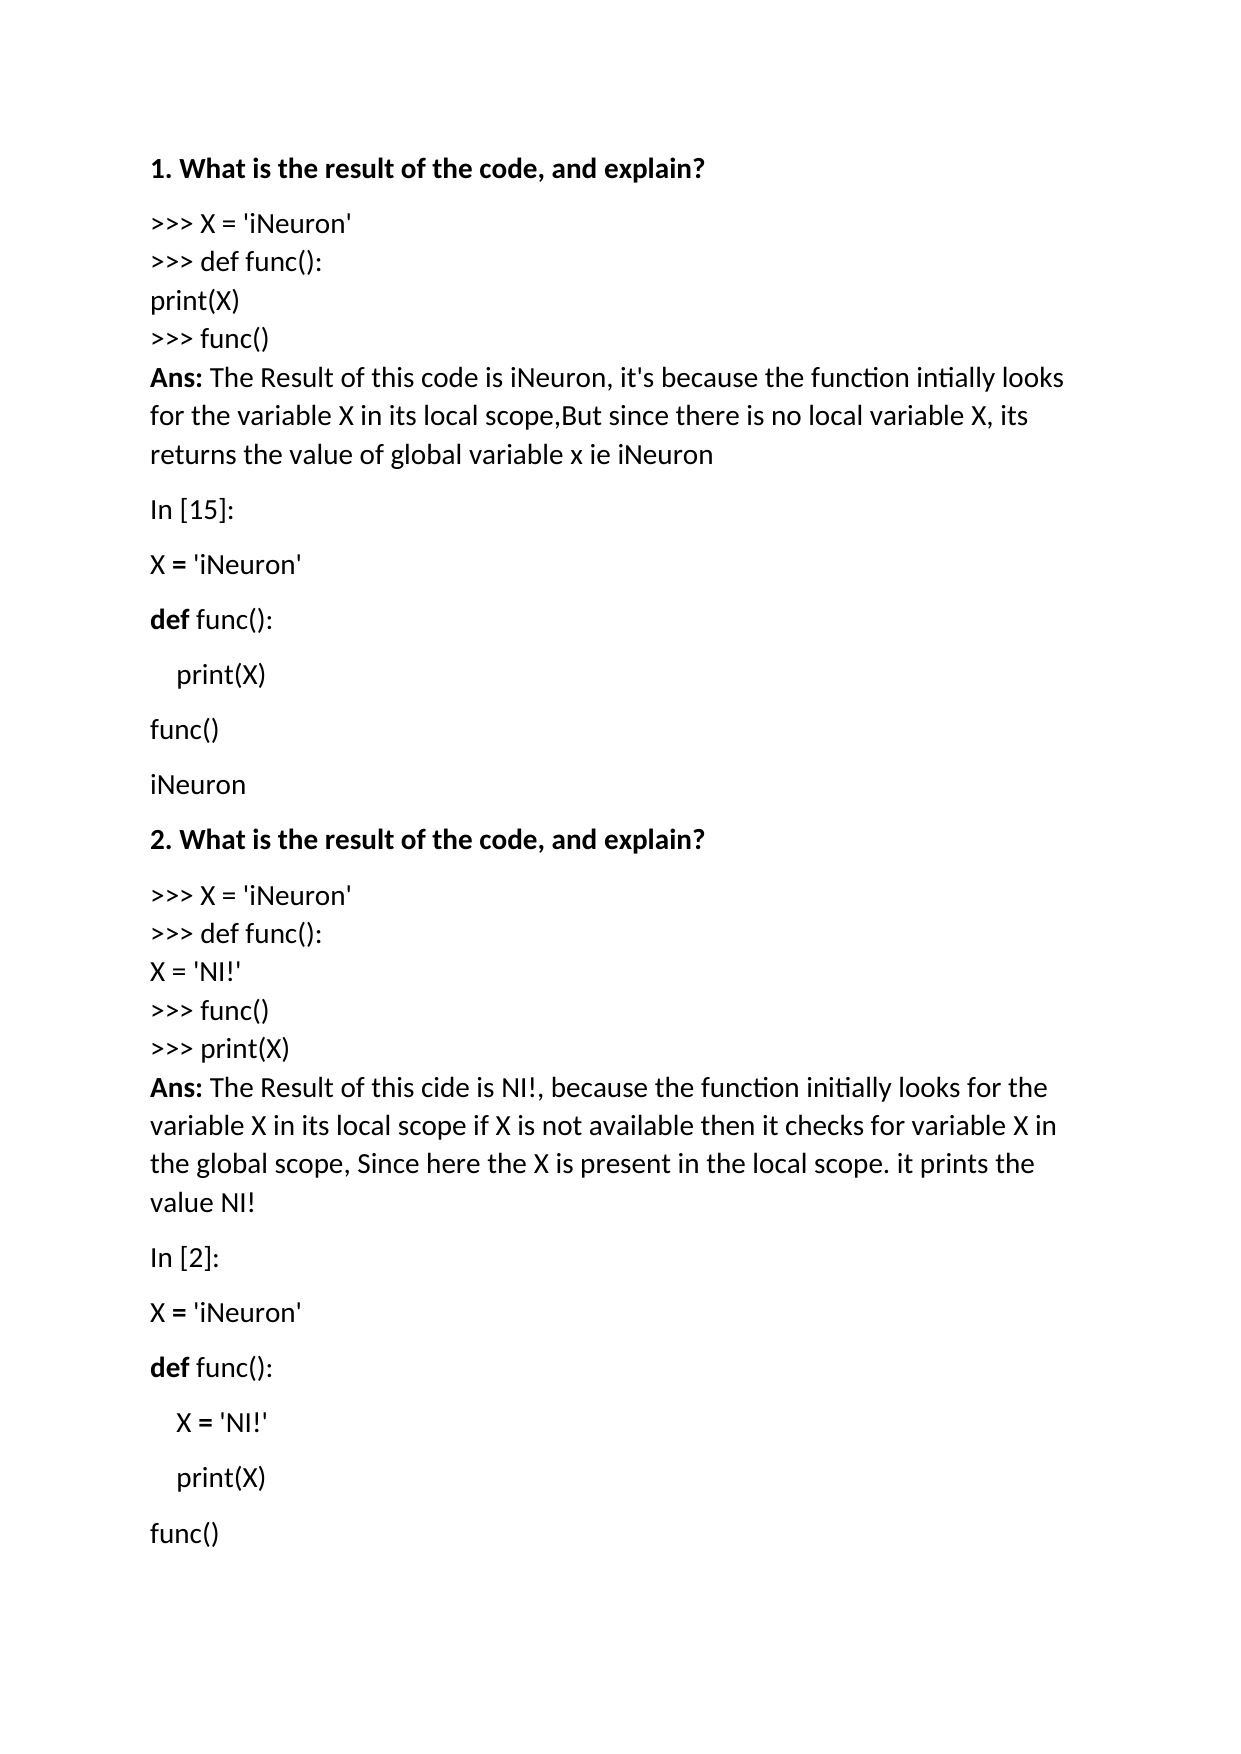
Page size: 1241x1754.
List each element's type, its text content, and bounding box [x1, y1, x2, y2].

text def func(): [150, 1349, 1090, 1385]
text def func(): [150, 601, 1090, 637]
text >>> X = 'iNeuron' >>> def func(): X = 'NI!' >>> func() >>> print(X) Ans: The Result of this cide is NI!, because the function initially looks for the variable X in its local scope if X is not available then it checks for variable X in the global scope, Since here the X is present in the local scope. it prints the value NI! [150, 877, 1090, 1220]
text func() [150, 711, 1090, 747]
text In [15]: [150, 491, 1090, 526]
text 2. What is the result of the code, and explain? [150, 821, 1090, 857]
text iNeuron [150, 766, 1090, 802]
text >>> X = 'iNeuron' >>> def func(): print(X) >>> func() Ans: The Result of this code is iNeuron, it's because the function intially looks for the variable X in its local scope,But since there is no local variable X, its returns the value of global variable x ie iNeuron [150, 205, 1090, 471]
text func() [150, 1515, 1090, 1550]
text X = 'iNeuron' [150, 1294, 1090, 1330]
text 1. What is the result of the code, and explain? [150, 150, 1090, 186]
text print(X) [150, 656, 1090, 692]
text X = 'iNeuron' [150, 546, 1090, 582]
text print(X) [150, 1459, 1090, 1495]
text In [2]: [150, 1239, 1090, 1275]
text X = 'NI!' [150, 1404, 1090, 1440]
